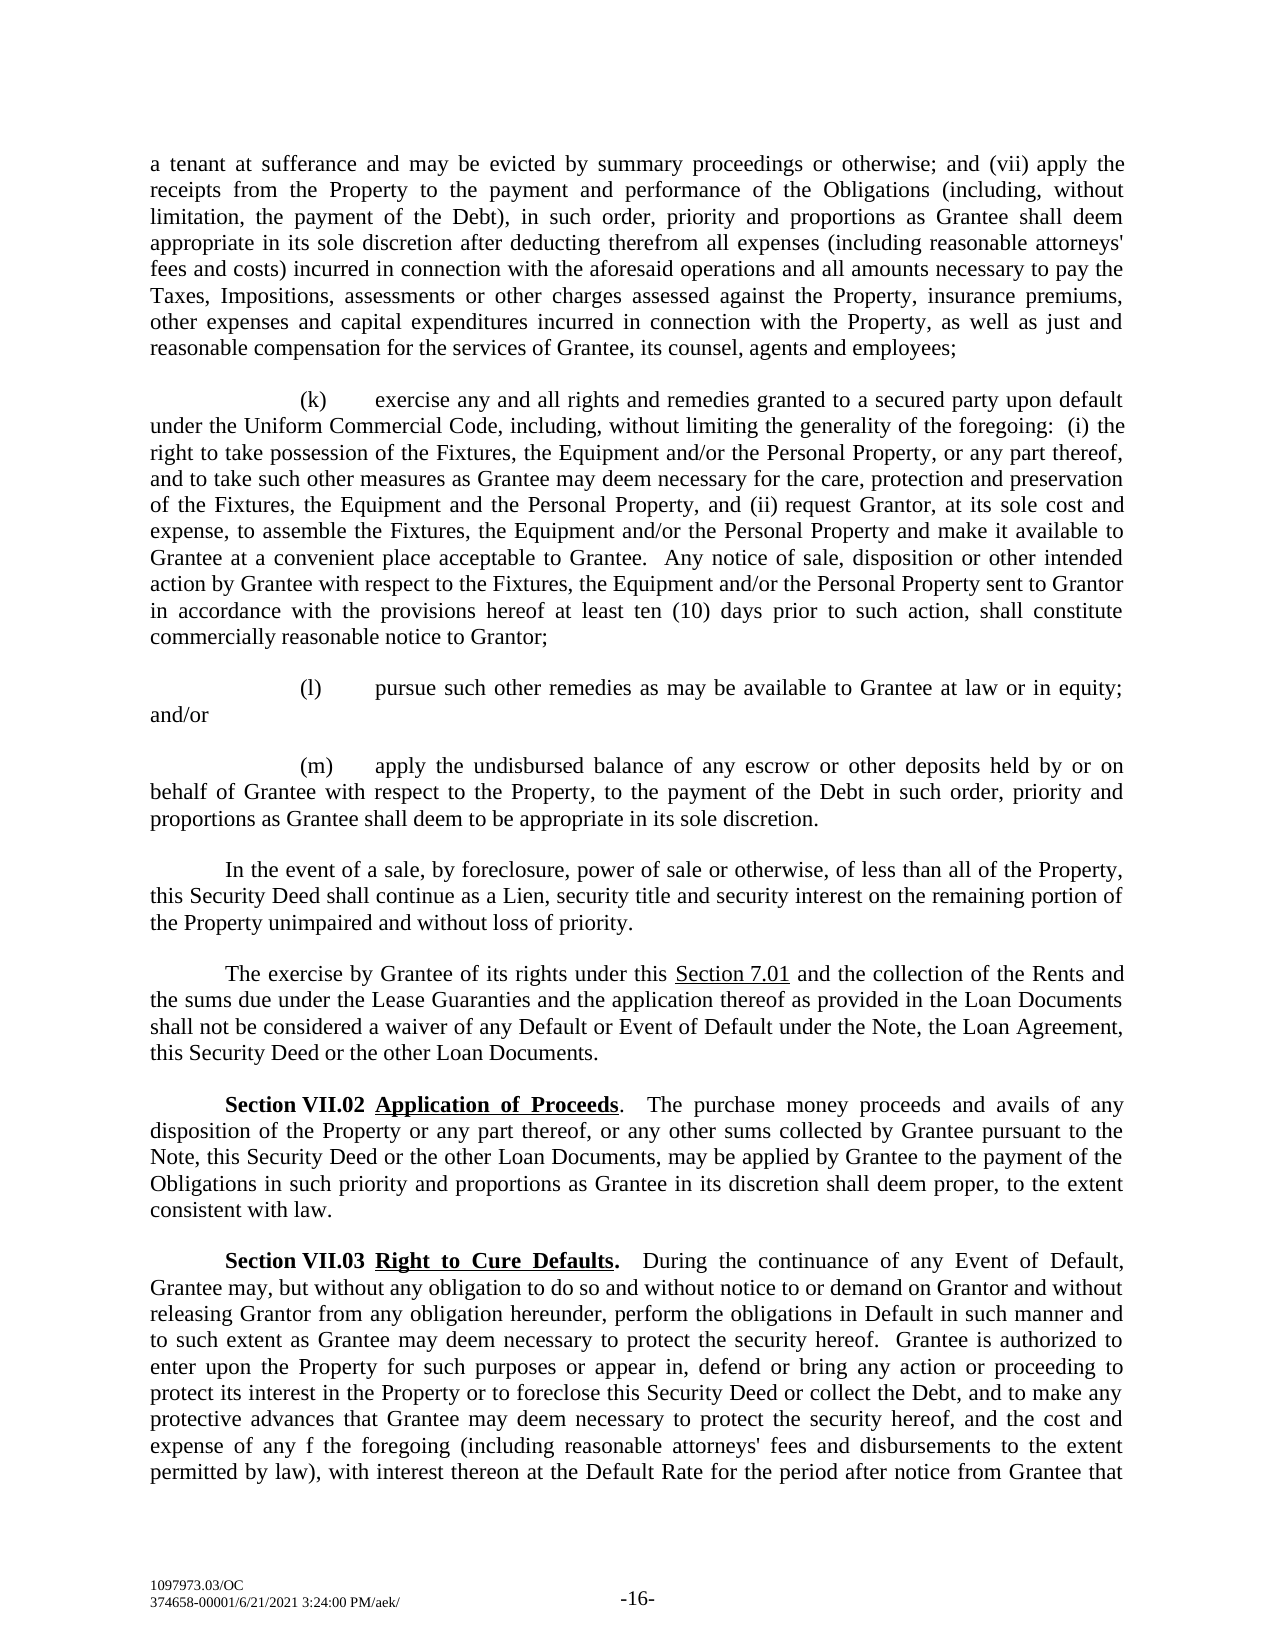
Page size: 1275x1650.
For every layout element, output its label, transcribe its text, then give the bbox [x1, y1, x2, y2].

text The exercise by Grantee of its rights under this Section 7.01 and the collection of the Rents and the sums due under the Lease Guaranties and the application thereof as provided in the Loan Documents shall not be considered a waiver of any Default or Event of Default under the Note, the Loan Agreement, this Security Deed or the other Loan Documents. [150, 960, 1125, 1066]
subtitle Application of Proceeds. The purchase money proceeds and avails of any disposition of the Property or any part thereof, or any other sums collected by Grantee pursuant to the Note, this Security Deed or the other Loan Documents, may be applied by Grantee to the payment of the Obligations in such priority and proportions as Grantee in its discretion shall deem proper, to the extent consistent with law. [150, 1091, 1125, 1222]
subtitle apply the undisbursed balance of any escrow or other deposits held by or on behalf of Grantee with respect to the Property, to the payment of the Debt in such order, priority and proportions as Grantee shall deem to be appropriate in its sole discretion. [150, 752, 1125, 831]
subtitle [150, 1247, 1125, 1484]
subtitle pursue such other remedies as may be available to Grantee at law or in equity; and/or [150, 674, 1125, 727]
text In the event of a sale, by foreclosure, power of sale or otherwise, of less than all of the Property, this Security Deed shall continue as a Lien, security title and security interest on the remaining portion of the Property unimpaired and without loss of priority. [150, 856, 1125, 935]
subtitle exercise any and all rights and remedies granted to a secured party upon default under the Uniform Commercial Code, including, without limiting the generality of the foregoing: (i) the right to take possession of the Fixtures, the Equipment and/or the Personal Property, or any part thereof, and to take such other measures as Grantee may deem necessary for the care, protection and preservation of the Fixtures, the Equipment and the Personal Property, and (ii) request Grantor, at its sole cost and expense, to assemble the Fixtures, the Equipment and/or the Personal Property and make it available to Grantee at a convenient place acceptable to Grantee. Any notice of sale, disposition or other intended action by Grantee with respect to the Fixtures, the Equipment and/or the Personal Property sent to Grantor in accordance with the provisions hereof at least ten (10) days prior to such action, shall constitute commercially reasonable notice to Grantor; [150, 386, 1125, 649]
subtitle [150, 150, 1125, 361]
